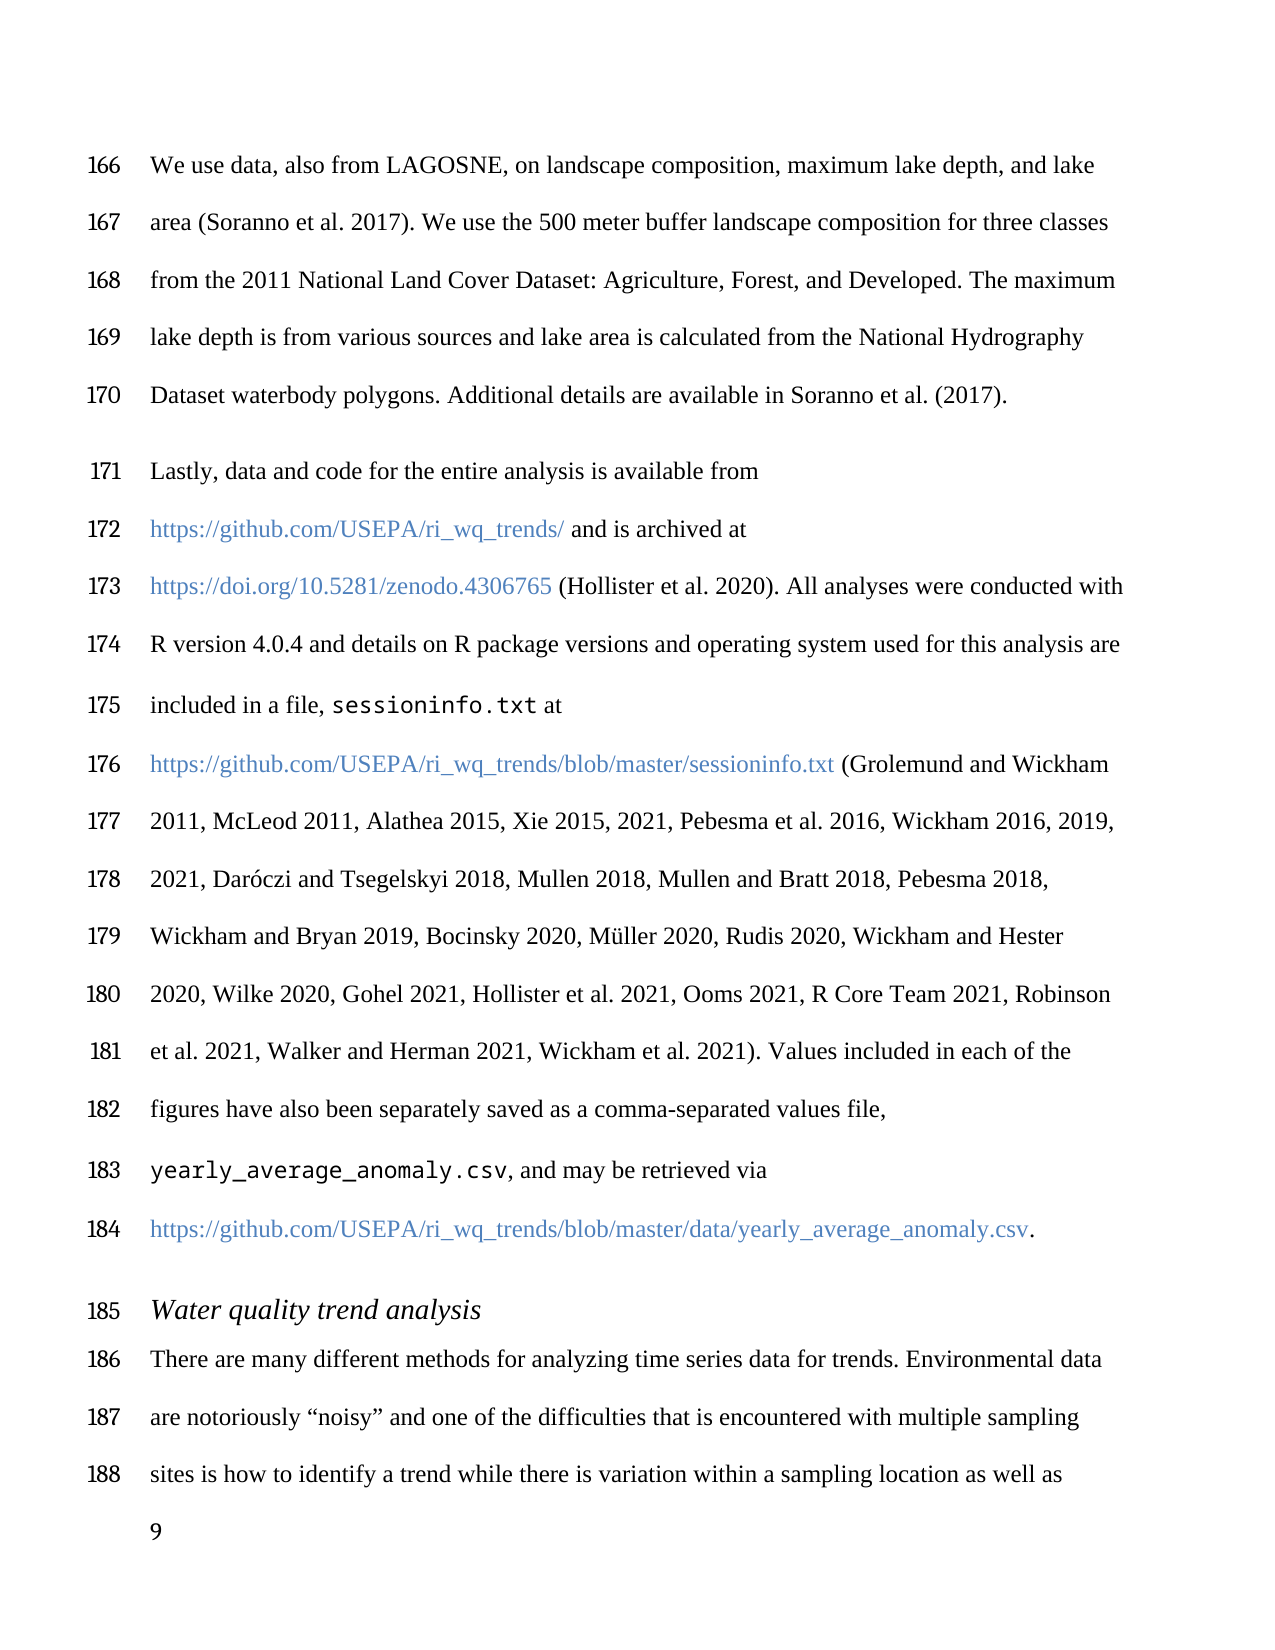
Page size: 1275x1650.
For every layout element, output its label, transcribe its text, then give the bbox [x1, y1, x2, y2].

text We use data, also from LAGOSNE, on landscape composition, maximum lake depth, and lake area (Soranno et al. 2017). We use the 500 meter buffer landscape composition for three classes from the 2011 National Land Cover Dataset: Agriculture, Forest, and Developed. The maximum lake depth is from various sources and lake area is calculated from the National Hydrography Dataset waterbody polygons. Additional details are available in Soranno et al. (2017). [150, 150, 1125, 409]
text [150, 1344, 1125, 1488]
subtitle Water quality trend analysis [150, 1292, 1125, 1326]
text Lastly, data and code for the entire analysis is available from https://github.com/USEPA/ri_wq_trends/ and is archived at https://doi.org/10.5281/zenodo.4306765 (Hollister et al. 2020). All analyses were conducted with R version 4.0.4 and details on R package versions and operating system used for this analysis are included in a file, sessioninfo.txt at https://github.com/USEPA/ri_wq_trends/blob/master/sessioninfo.txt (Grolemund and Wickham 2011, McLeod 2011, Alathea 2015, Xie 2015, 2021, Pebesma et al. 2016, Wickham 2016, 2019, 2021, Daróczi and Tsegelskyi 2018, Mullen 2018, Mullen and Bratt 2018, Pebesma 2018, Wickham and Bryan 2019, Bocinsky 2020, Müller 2020, Rudis 2020, Wickham and Hester 2020, Wilke 2020, Gohel 2021, Hollister et al. 2021, Ooms 2021, R Core Team 2021, Robinson et al. 2021, Walker and Herman 2021, Wickham et al. 2021). Values included in each of the figures have also been separately saved as a comma-separated values file, yearly_average_anomaly.csv, and may be retrieved via https://github.com/USEPA/ri_wq_trends/blob/master/data/yearly_average_anomaly.csv. [150, 456, 1125, 1242]
